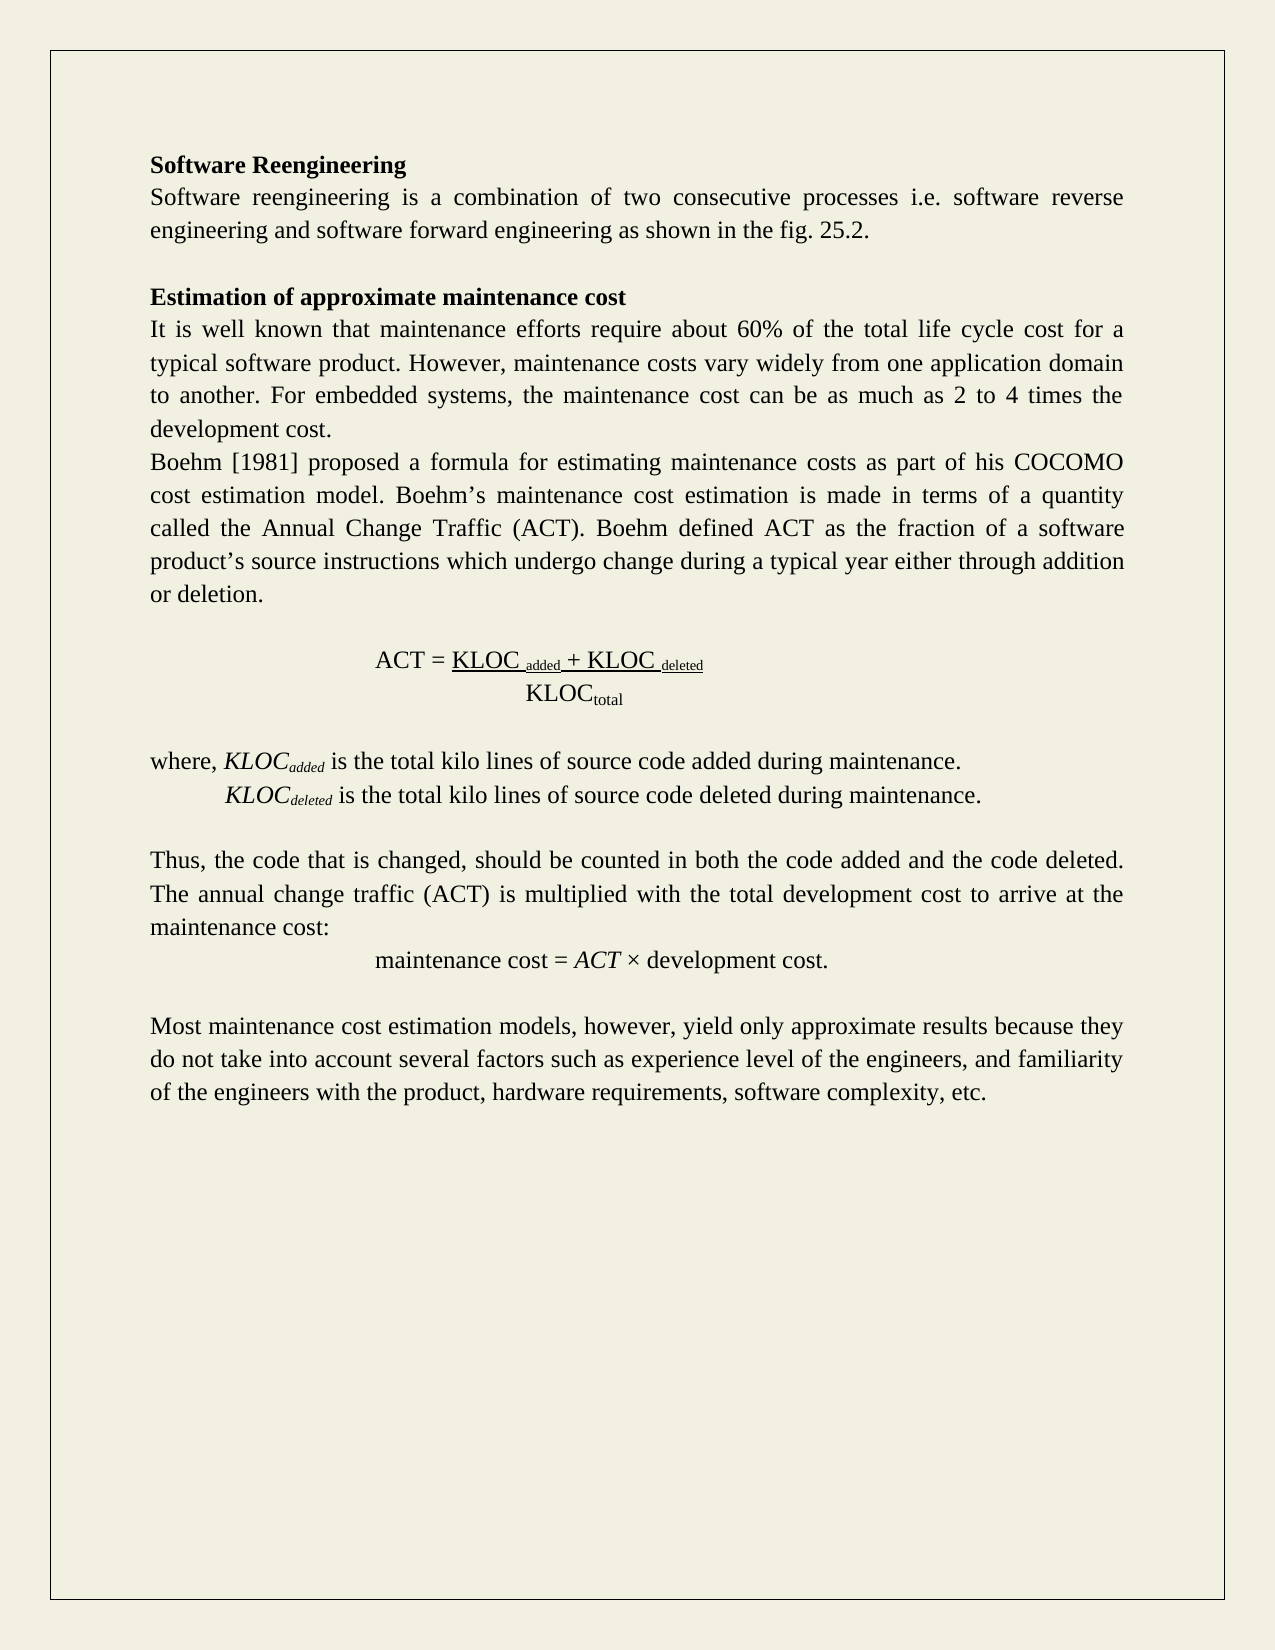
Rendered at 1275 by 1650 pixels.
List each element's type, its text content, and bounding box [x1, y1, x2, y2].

text Boehm [1981] proposed a formula for estimating maintenance costs as part of his COCOMO cost estimation model. Boehm’s maintenance cost estimation is made in terms of a quantity called the Annual Change Traffic (ACT). Boehm defined ACT as the fraction of a software product’s source instructions which undergo change during a typical year either through addition or deletion. [150, 447, 1126, 607]
text KLOCtotal [299, 678, 849, 711]
text maintenance cost = ACT × development cost. [375, 945, 1162, 973]
text KLOCdeleted is the total kilo lines of source code deleted during maintenance. [225, 780, 1162, 808]
text where, KLOCadded is the total kilo lines of source code added during maintenance. [150, 746, 1162, 775]
subtitle Estimation of approximate maintenance cost [150, 282, 1162, 311]
text Most maintenance cost estimation models, however, yield only approximate results because they do not take into account several factors such as experience level of the engineers, and familiarity of the engineers with the product, hardware requirements, software complexity, etc. [150, 1011, 1125, 1106]
text Thus, the code that is changed, should be counted in both the code added and the code deleted. The annual change traffic (ACT) is multiplied with the total development cost to arrive at the maintenance cost: [150, 846, 1125, 940]
subtitle Software Reengineering [150, 150, 1162, 179]
text It is well known that maintenance efforts require about 60% of the total life cycle cost for a typical software product. However, maintenance costs vary widely from one application domain to another. For embedded systems, the maintenance cost can be as much as 2 to 4 times the development cost. [150, 314, 1125, 442]
text ACT = KLOC added + KLOC deleted [375, 645, 1162, 674]
text Software reengineering is a combination of two consecutive processes i.e. software reverse engineering and software forward engineering as shown in the fig. 25.2. [150, 182, 1125, 244]
